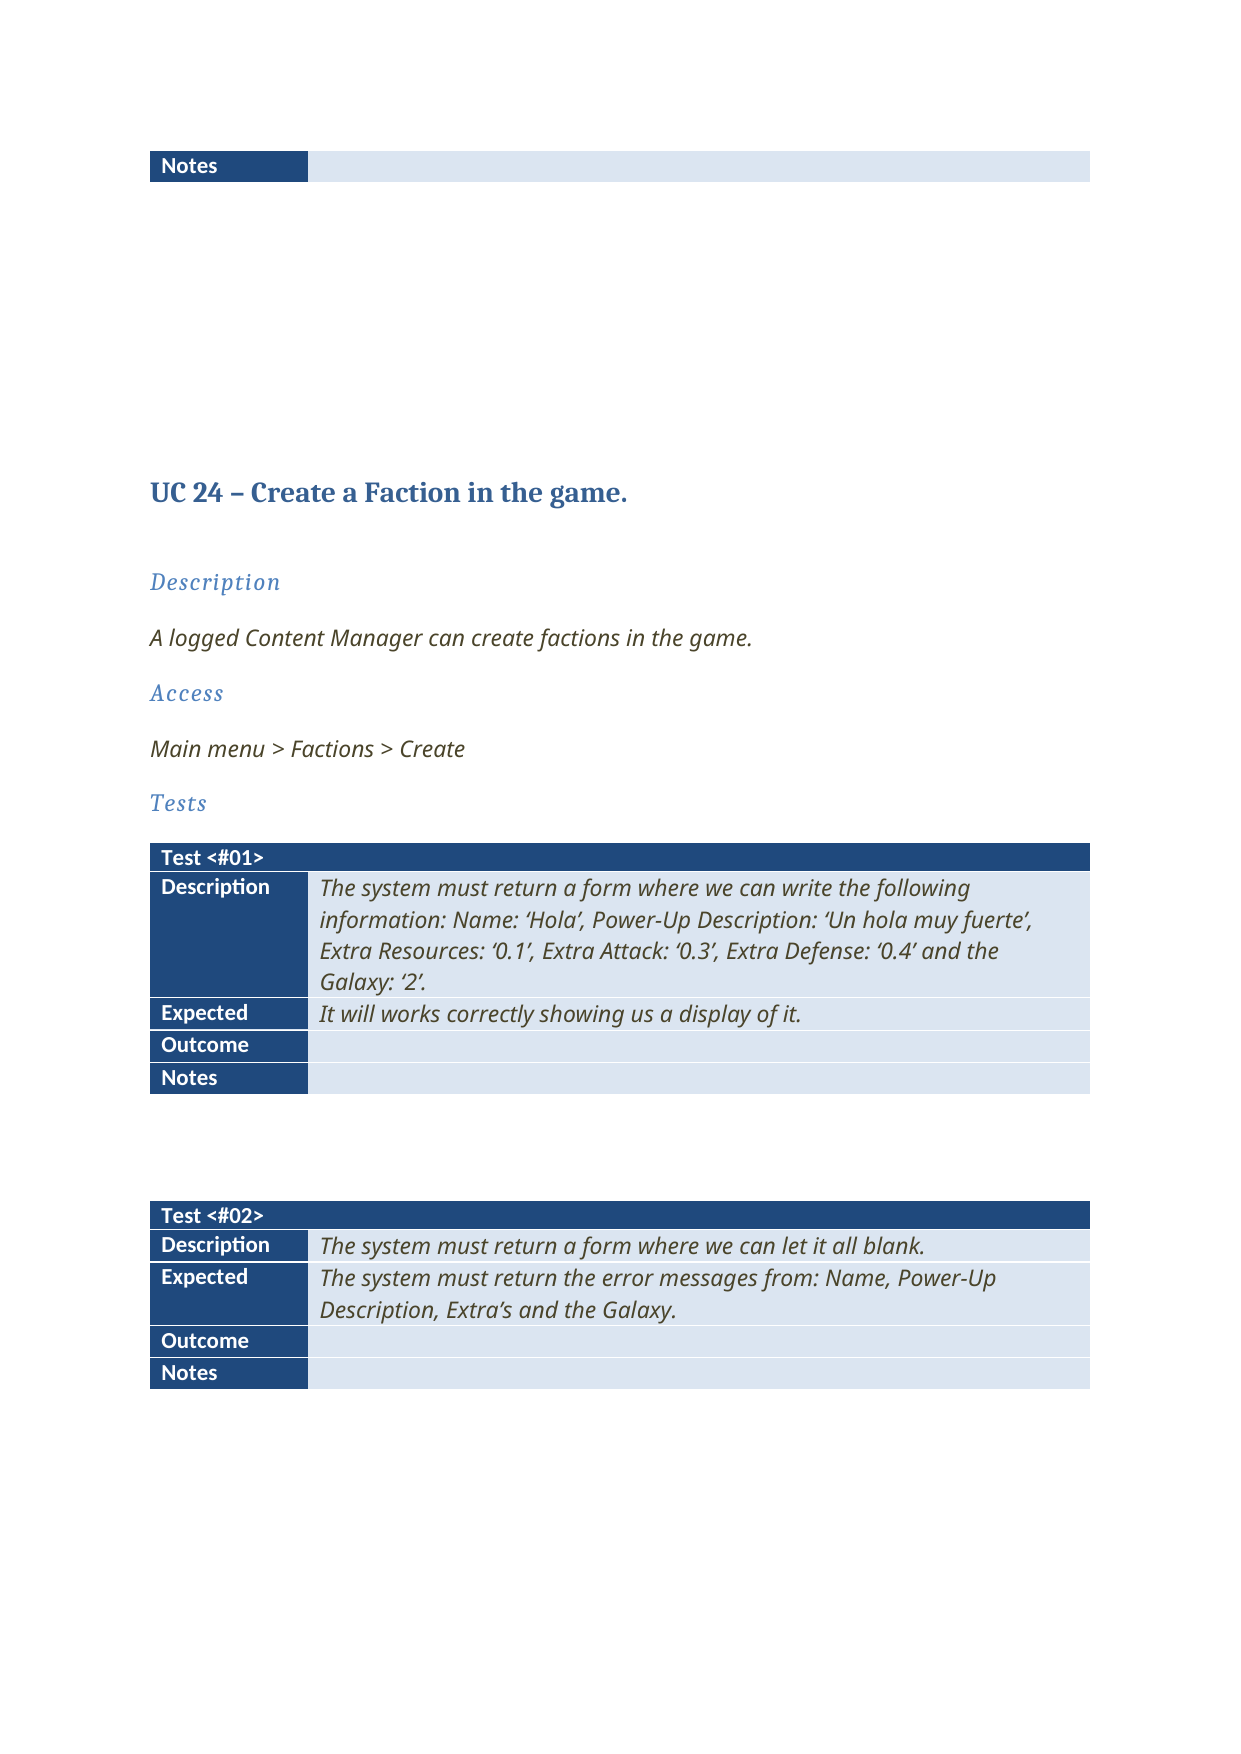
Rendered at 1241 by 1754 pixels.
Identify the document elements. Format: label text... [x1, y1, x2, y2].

table_cell Notes [150, 1358, 308, 1389]
table_cell Notes [150, 151, 308, 182]
table_cell Description [150, 1230, 308, 1261]
table_cell [308, 1358, 1090, 1389]
table_cell The system must return a form where we can let it all blank. [308, 1230, 1090, 1261]
table_cell The system must return a form where we can write the following information: Name: ‘Hola’, Power-Up Description: ‘Un hola muy fuerte’, Extra Resources: ‘0.1’, Extra Attack: ‘0.3’, Extra Defense: ‘0.4’ and the Galaxy: ‘2’. [308, 872, 1090, 997]
table_cell [308, 1326, 1090, 1357]
table_cell [308, 1063, 1090, 1094]
table_cell Expected [150, 1263, 308, 1325]
table_cell [308, 151, 1090, 182]
subtitle Access [150, 679, 1090, 707]
subtitle Description [150, 568, 1090, 597]
table_cell Description [150, 872, 308, 997]
table_header Test <#02> [150, 1201, 1090, 1229]
table_cell The system must return the error messages from: Name, Power-Up Description, Extra’s and the Galaxy. [308, 1263, 1090, 1325]
table_header Test <#01> [150, 843, 1090, 871]
table_cell [308, 1031, 1090, 1062]
table_cell Notes [150, 1063, 308, 1094]
text A logged Content Manager can create factions in the game. [150, 622, 1090, 653]
text Main menu > Factions > Create [150, 733, 1090, 764]
table_cell Outcome [150, 1326, 308, 1357]
subtitle Tests [150, 789, 1090, 818]
table_cell Outcome [150, 1031, 308, 1062]
table_cell It will works correctly showing us a display of it. [308, 998, 1090, 1029]
table_cell Expected [150, 998, 308, 1029]
subtitle UC 24 – Create a Faction in the game. [150, 477, 1090, 510]
